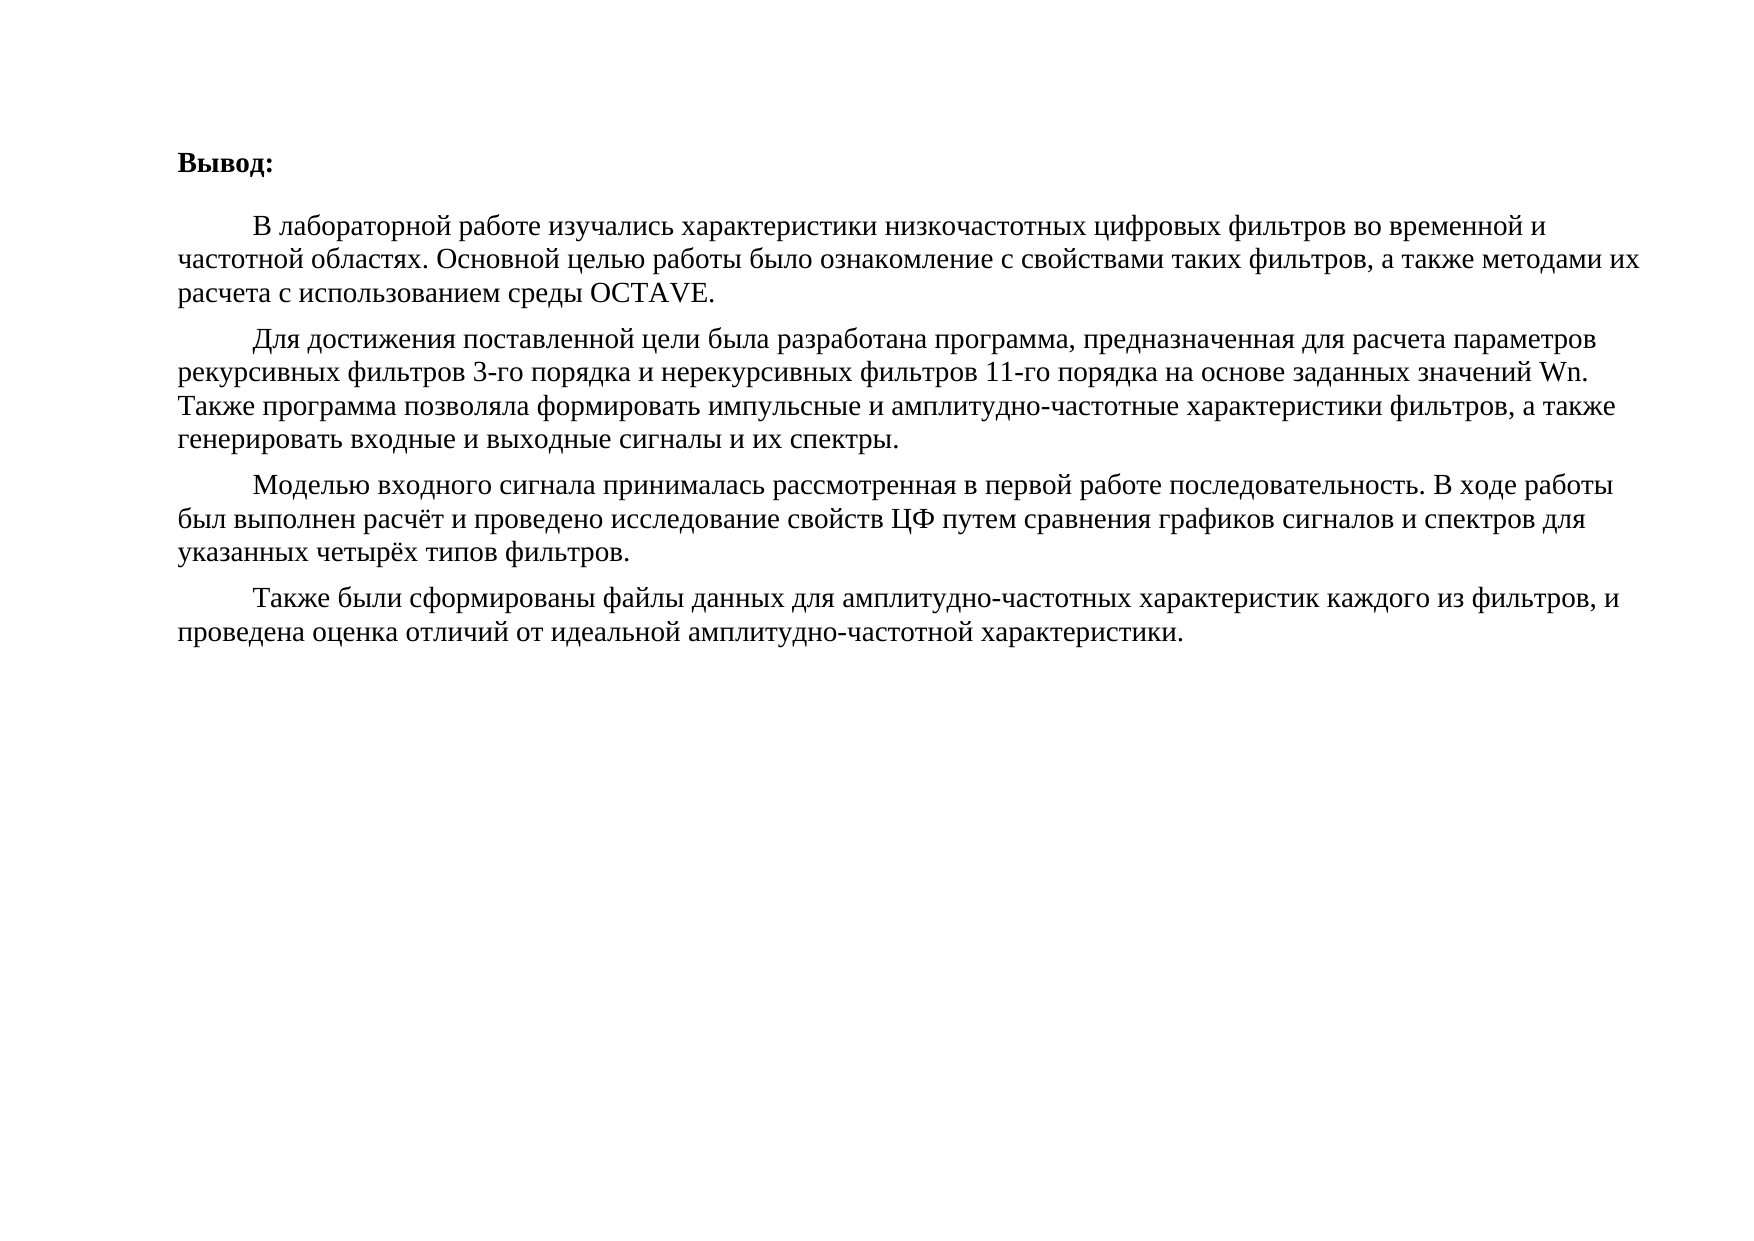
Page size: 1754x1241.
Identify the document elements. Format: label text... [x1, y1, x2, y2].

text Вывод: [177, 145, 1665, 178]
text Для достижения поставленной цели была разработана программа, предназначенная для расчета параметров рекурсивных фильтров 3-го порядка и нерекурсивных фильтров 11-го порядка на основе заданных значений Wn. Также программа позволяла формировать импульсные и амплитудно-частотные характеристики фильтров, а также генерировать входные и выходные сигналы и их спектры. [177, 321, 1665, 455]
text Также были сформированы файлы данных для амплитудно-частотных характеристик каждого из фильтров, и проведена оценка отличий от идеальной амплитудно-частотной характеристики. [177, 581, 1665, 648]
text В лабораторной работе изучались характеристики низкочастотных цифровых фильтров во временной и частотной областях. Основной целью работы было ознакомление с свойствами таких фильтров, а также методами их расчета с использованием среды OCTAVE. [177, 208, 1665, 308]
text Моделью входного сигнала принималась рассмотренная в первой работе последовательность. В ходе работы был выполнен расчёт и проведено исследование свойств ЦФ путем сравнения графиков сигналов и спектров для указанных четырёх типов фильтров. [177, 467, 1665, 568]
